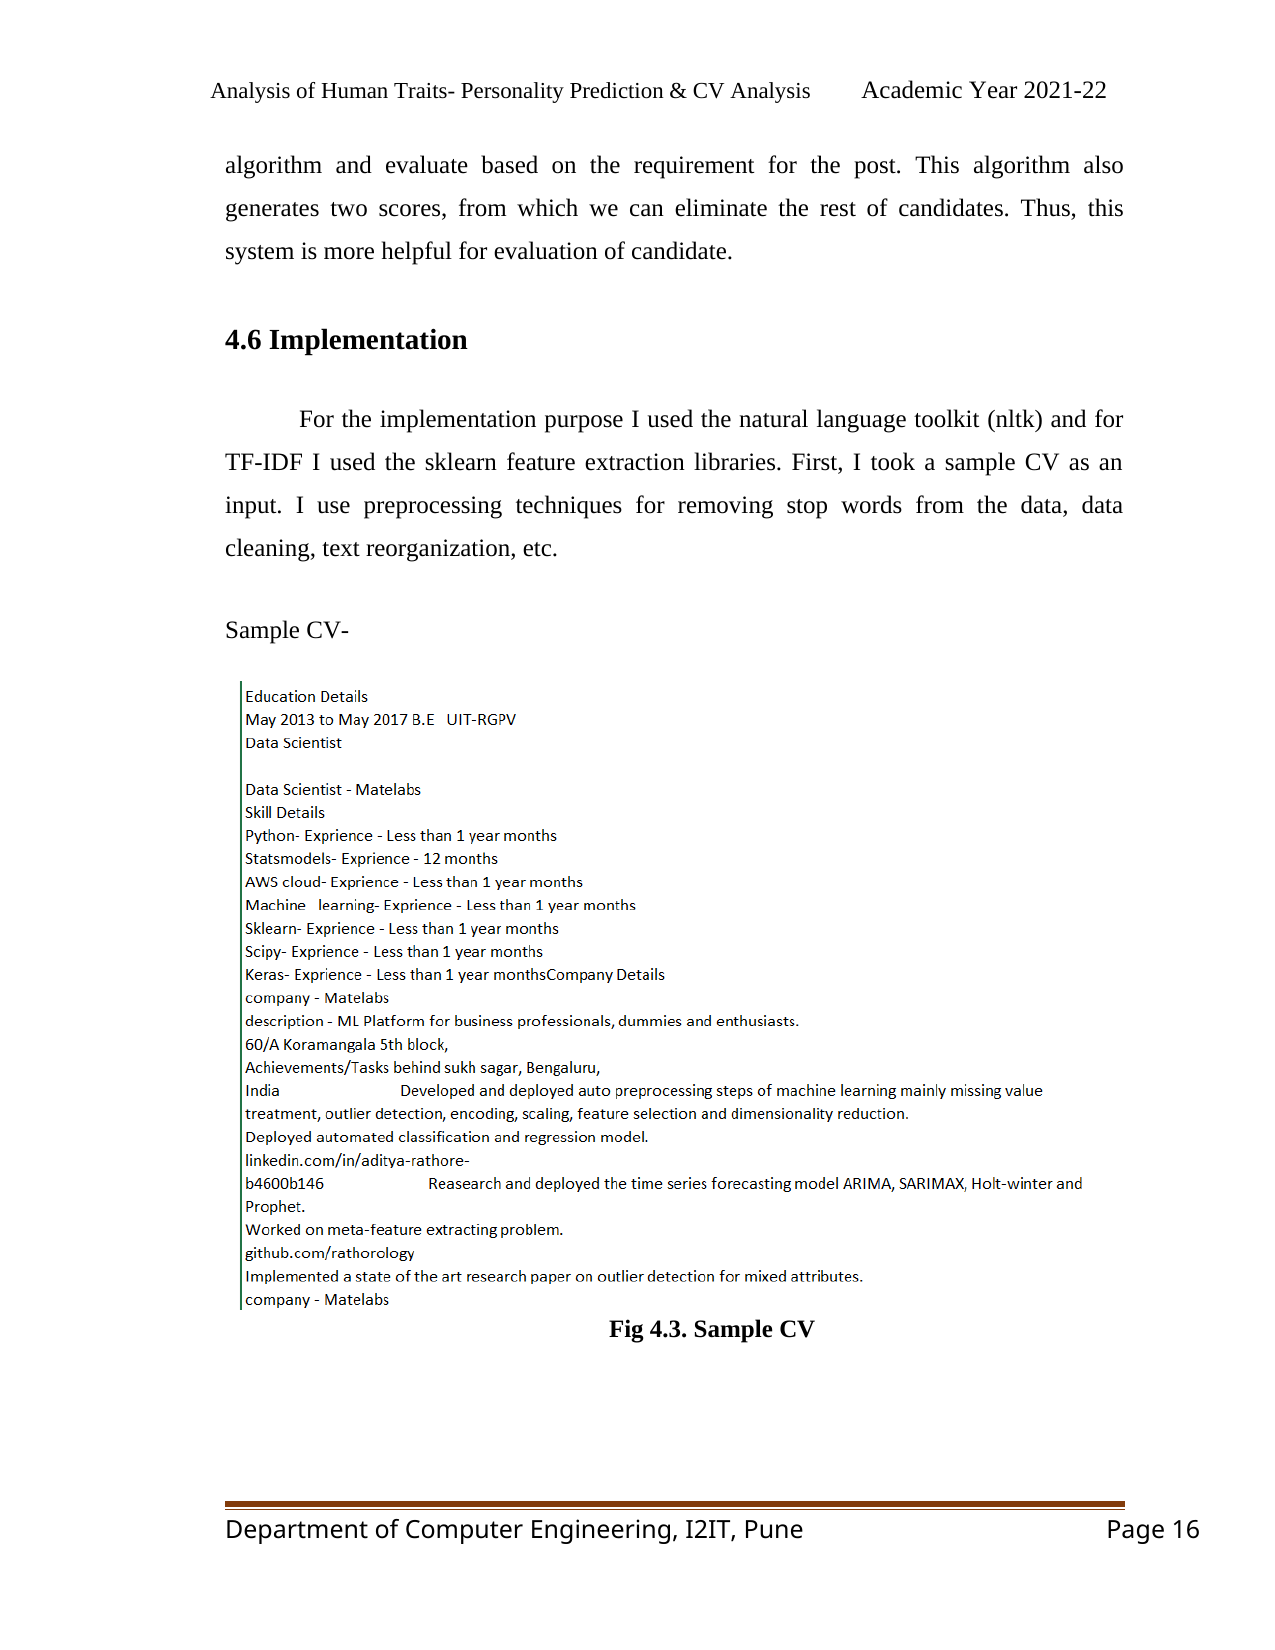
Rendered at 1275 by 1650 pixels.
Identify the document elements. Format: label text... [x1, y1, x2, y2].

text algorithm and evaluate based on the requirement for the post. This algorithm also generates two scores, from which we can eliminate the rest of candidates. Thus, this system is more helpful for evaluation of candidate. [225, 150, 1125, 265]
text Sample CV- [225, 615, 1125, 644]
text 4.6 Implementation [225, 322, 1125, 356]
text Fig 4.3. Sample CV [225, 1314, 1125, 1343]
picture [239, 681, 1140, 1310]
text For the implementation purpose I used the natural language toolkit (nltk) and for TF-IDF I used the sklearn feature extraction libraries. First, I took a sample CV as an input. I use preprocessing techniques for removing stop words from the data, data cleaning, text reorganization, etc. [225, 404, 1125, 562]
